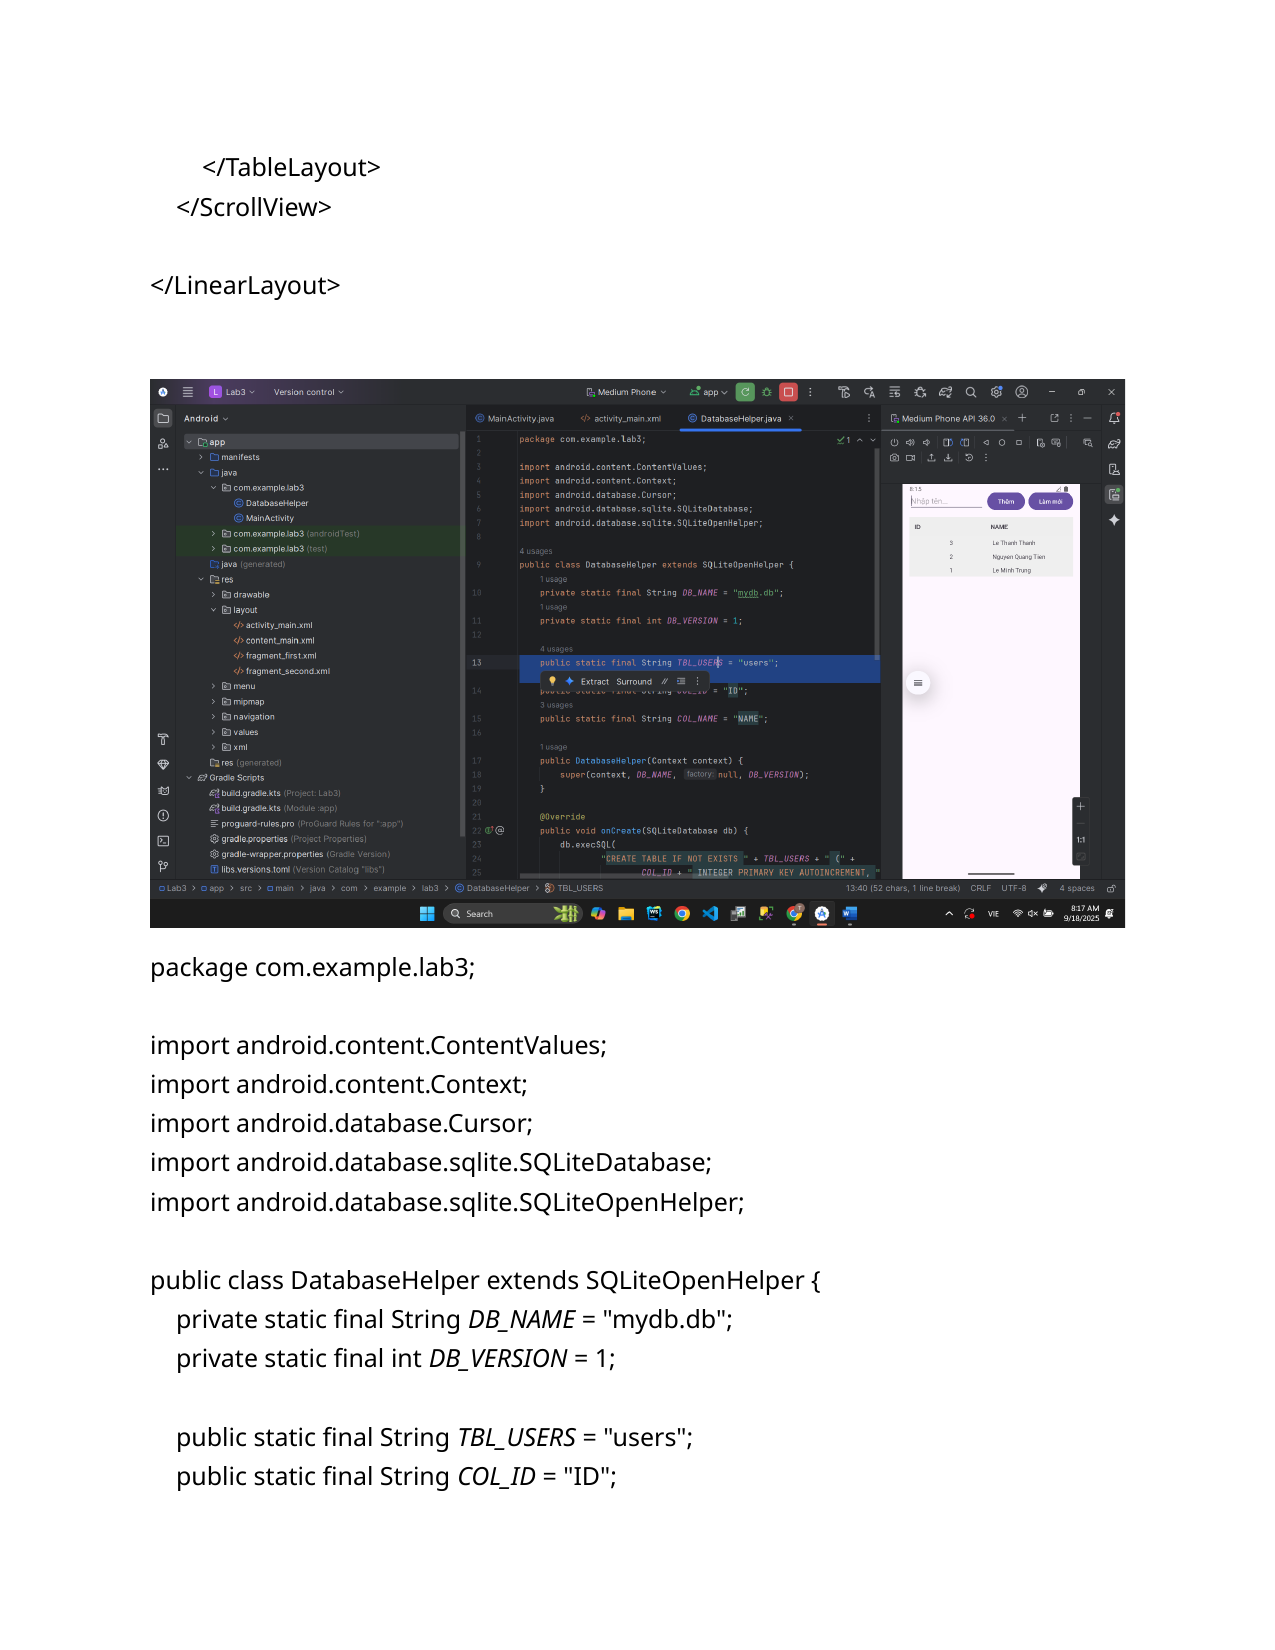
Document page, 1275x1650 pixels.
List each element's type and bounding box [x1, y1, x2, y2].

text [150, 949, 1125, 1492]
text [150, 150, 1125, 302]
picture [150, 379, 1125, 928]
